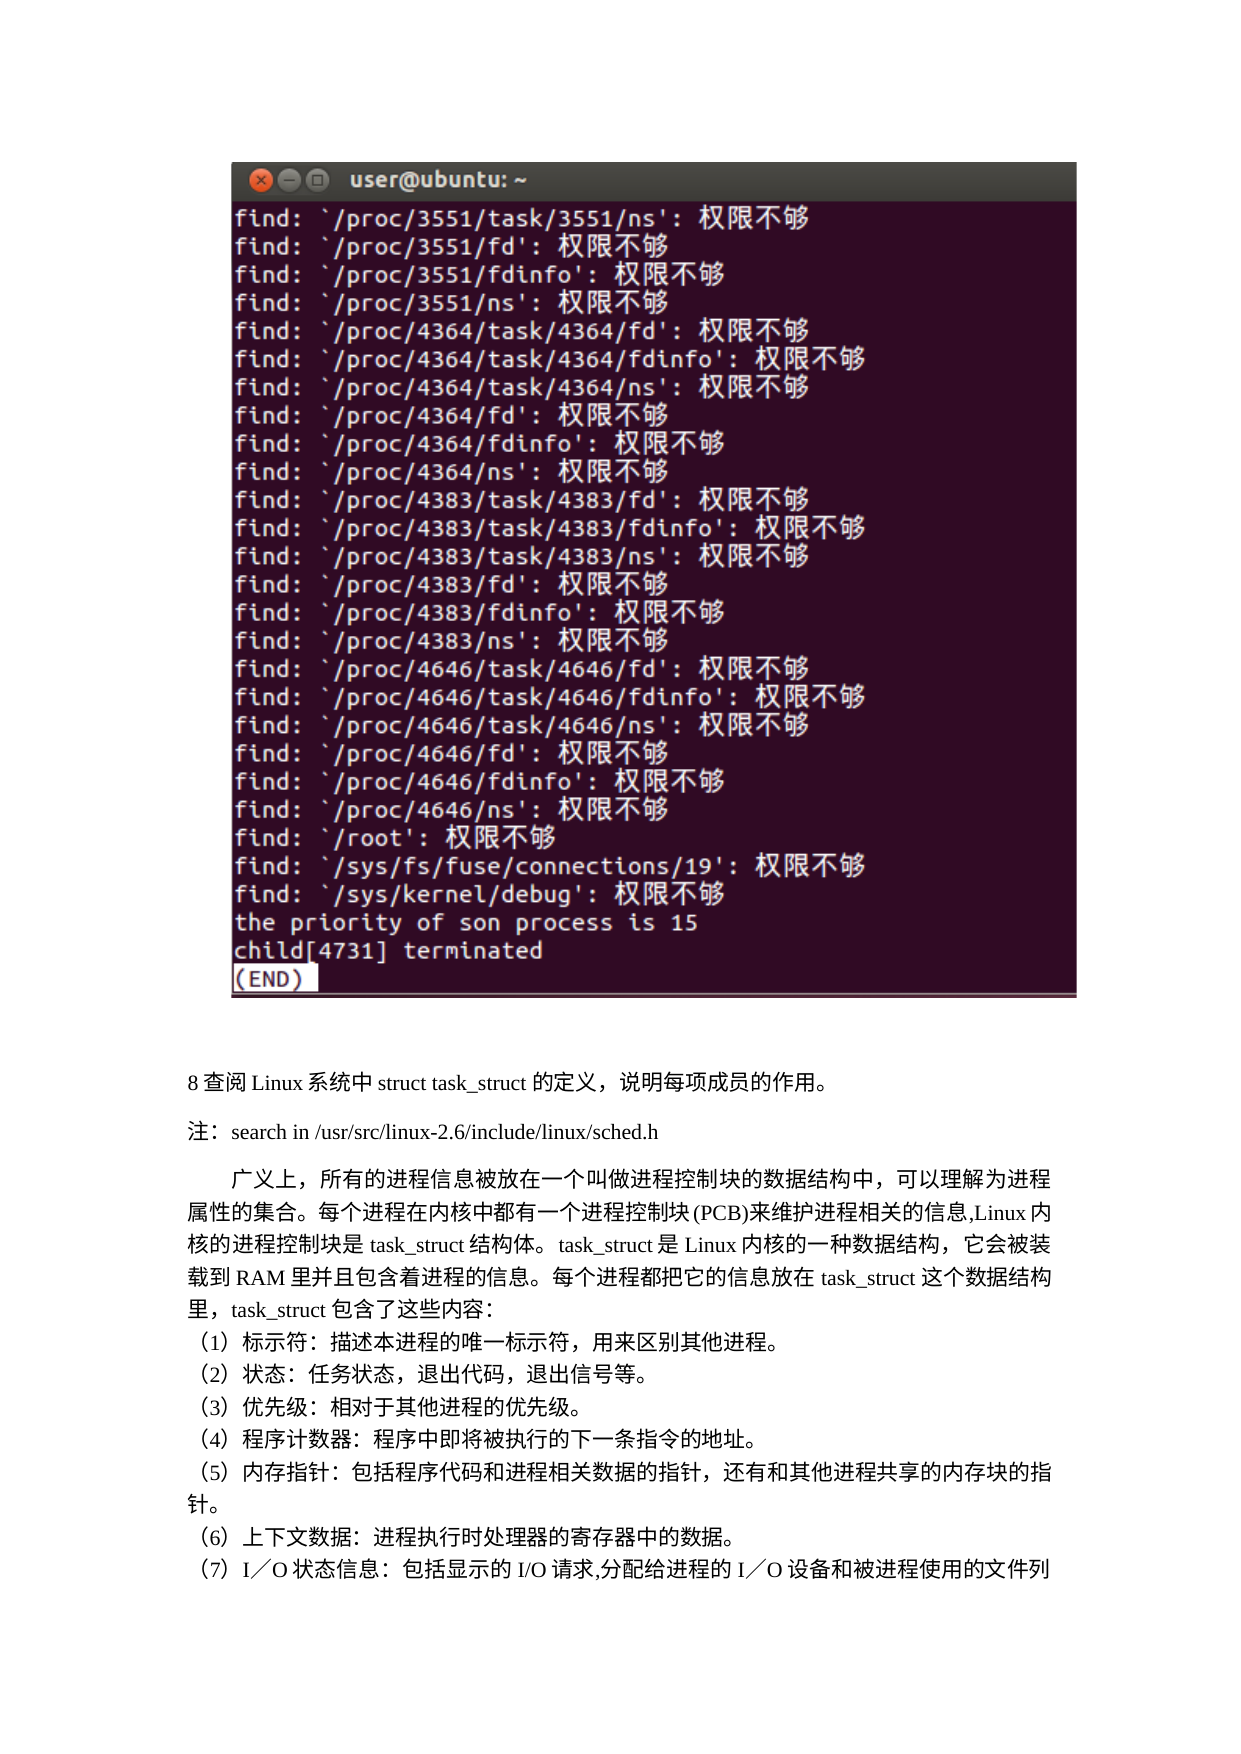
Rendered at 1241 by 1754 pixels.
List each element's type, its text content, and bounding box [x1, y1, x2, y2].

picture [231, 162, 1077, 998]
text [187, 1162, 1053, 1584]
list 8查阅Linux系统中struct task_struct 的定义，说明每项成员的作用。 注：search in /usr/src/linux-2.6/include/linux/sched.h [187, 1065, 1053, 1146]
